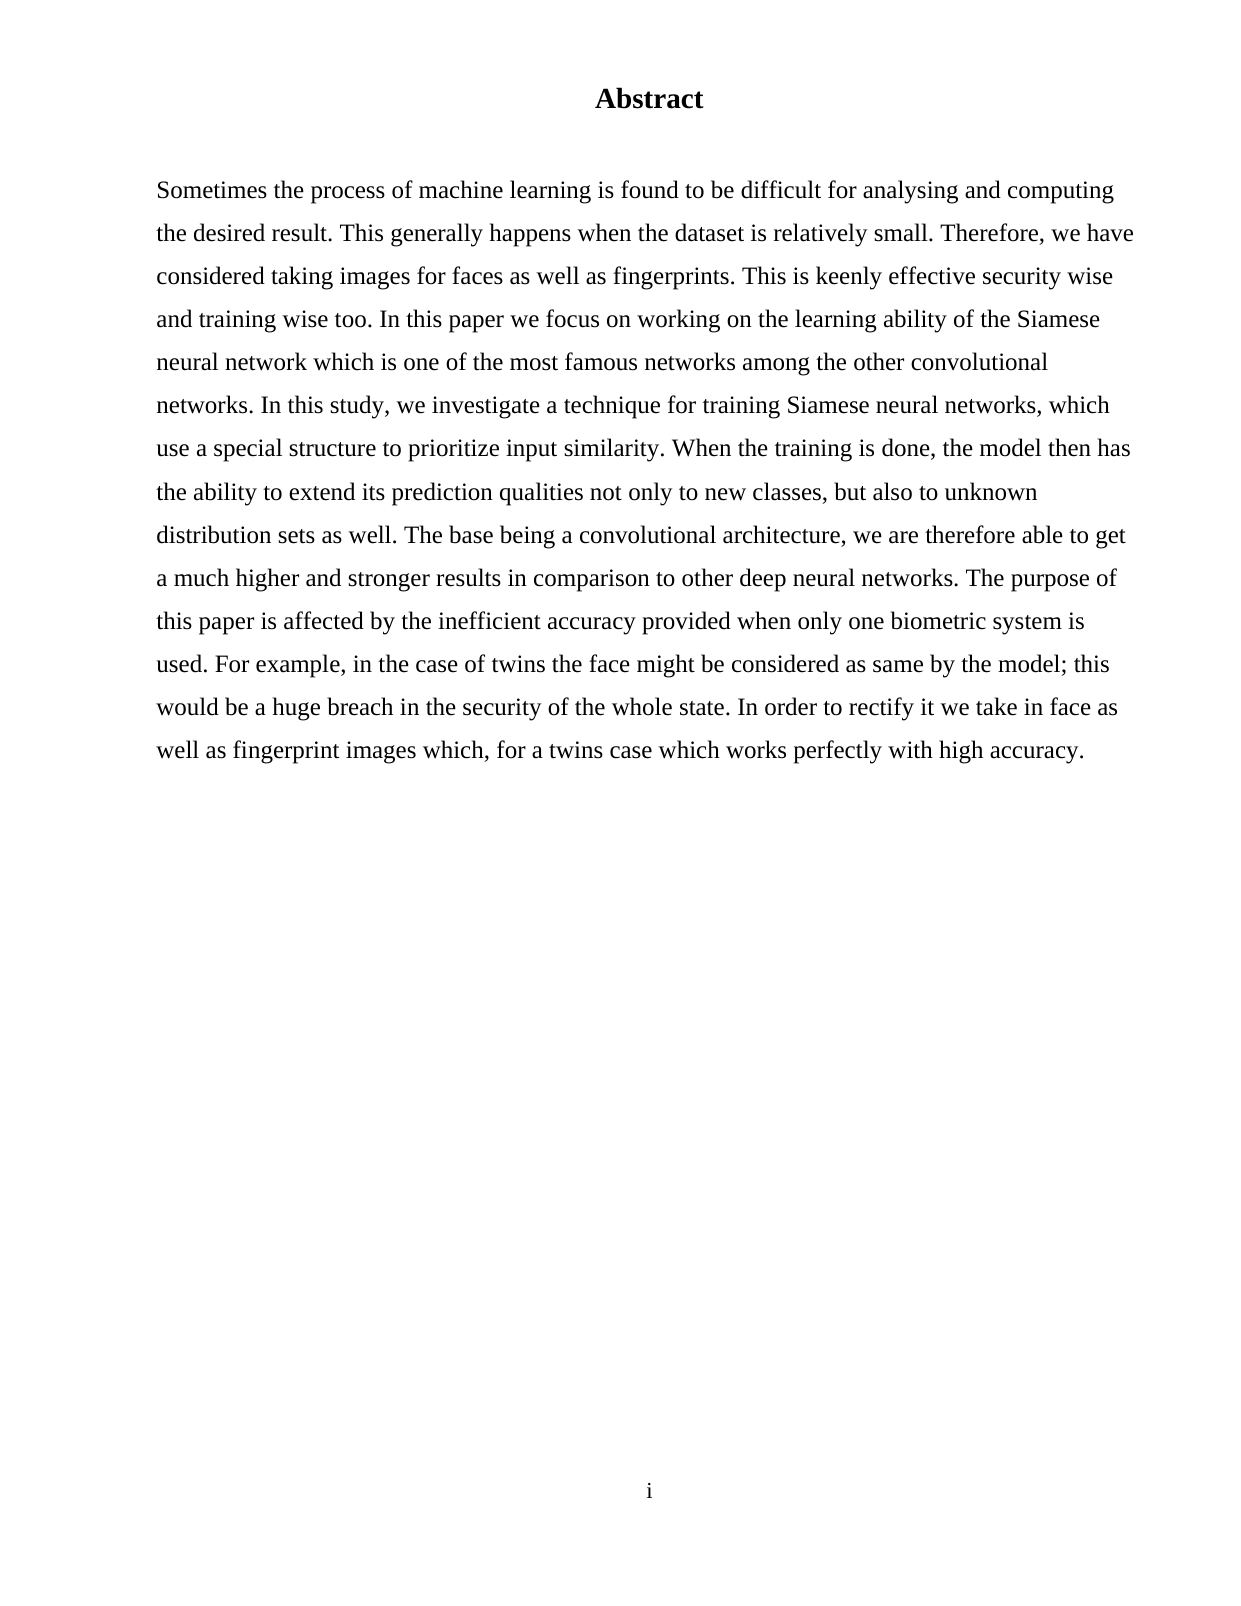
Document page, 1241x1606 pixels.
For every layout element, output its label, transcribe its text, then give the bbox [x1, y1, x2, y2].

text Sometimes the process of machine learning is found to be difficult for analysing and computing the desired result. This generally happens when the dataset is relatively small. Therefore, we have considered taking images for faces as well as fingerprints. This is keenly effective security wise and training wise too. In this paper we focus on working on the learning ability of the Siamese neural network which is one of the most famous networks among the other convolutional networks. In this study, we investigate a technique for training Siamese neural networks, which use a special structure to prioritize input similarity. When the training is done, the model then has the ability to extend its prediction qualities not only to new classes, but also to unknown distribution sets as well. The base being a convolutional architecture, we are therefore able to get a much higher and stronger results in comparison to other deep neural networks. The purpose of this paper is affected by the inefficient accuracy provided when only one biometric system is used. For example, in the case of twins the face might be considered as same by the model; this would be a huge breach in the security of the whole state. In order to rectify it we take in face as well as fingerprint images which, for a twins case which works perfectly with high accuracy. [156, 175, 1142, 764]
text Abstract [156, 81, 1142, 115]
